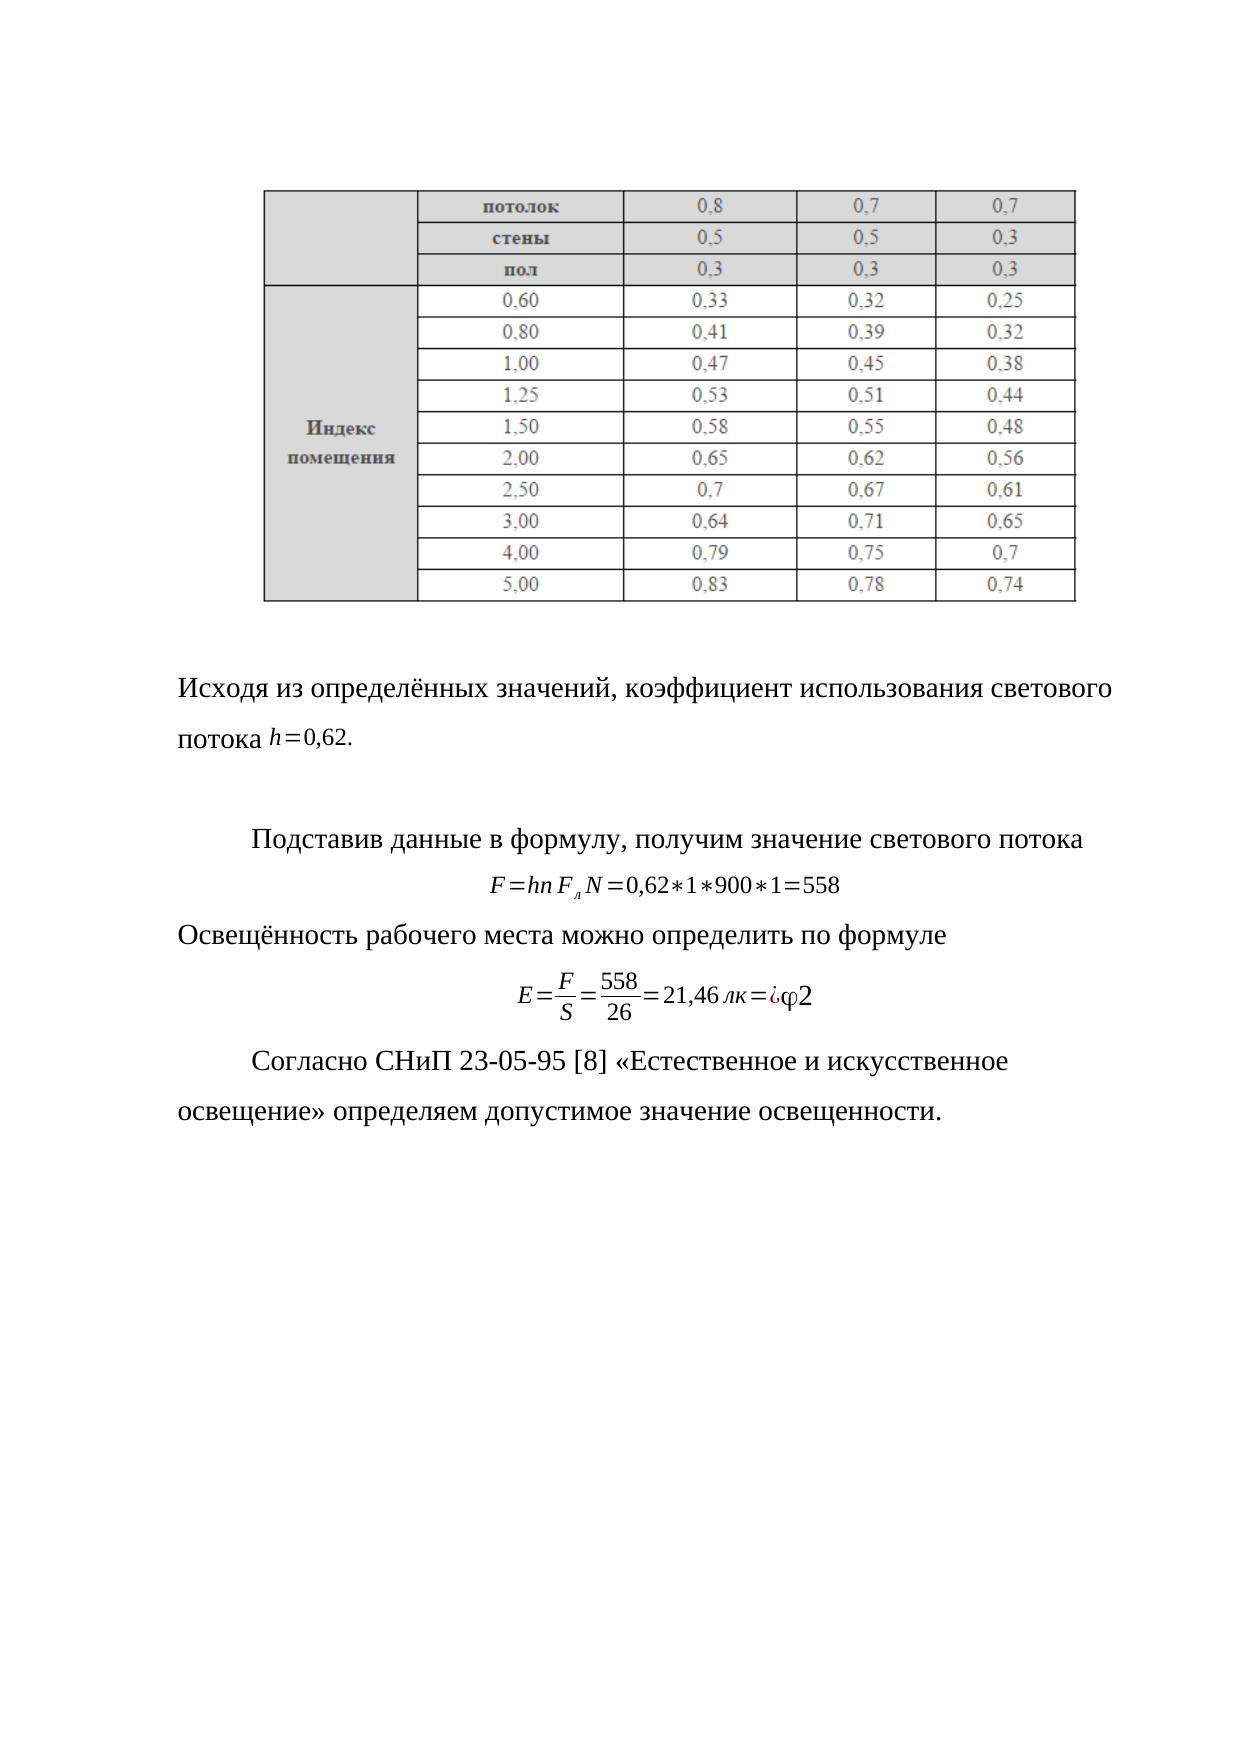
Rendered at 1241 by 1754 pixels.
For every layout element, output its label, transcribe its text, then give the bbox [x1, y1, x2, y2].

text Согласно СНиП 23-05-95 [8] «Естественное и искусственное освещение» определяем допустимое значение освещенности. [177, 1043, 1152, 1127]
text 2 [177, 967, 1152, 1026]
picture [252, 168, 1077, 607]
text Подставив данные в формулу, получим значение светового потока [177, 821, 1152, 855]
text Исходя из определённых значений, коэффициент использования светового потока [177, 671, 1152, 754]
text Освещённость рабочего места можно определить по формуле [177, 917, 1152, 951]
